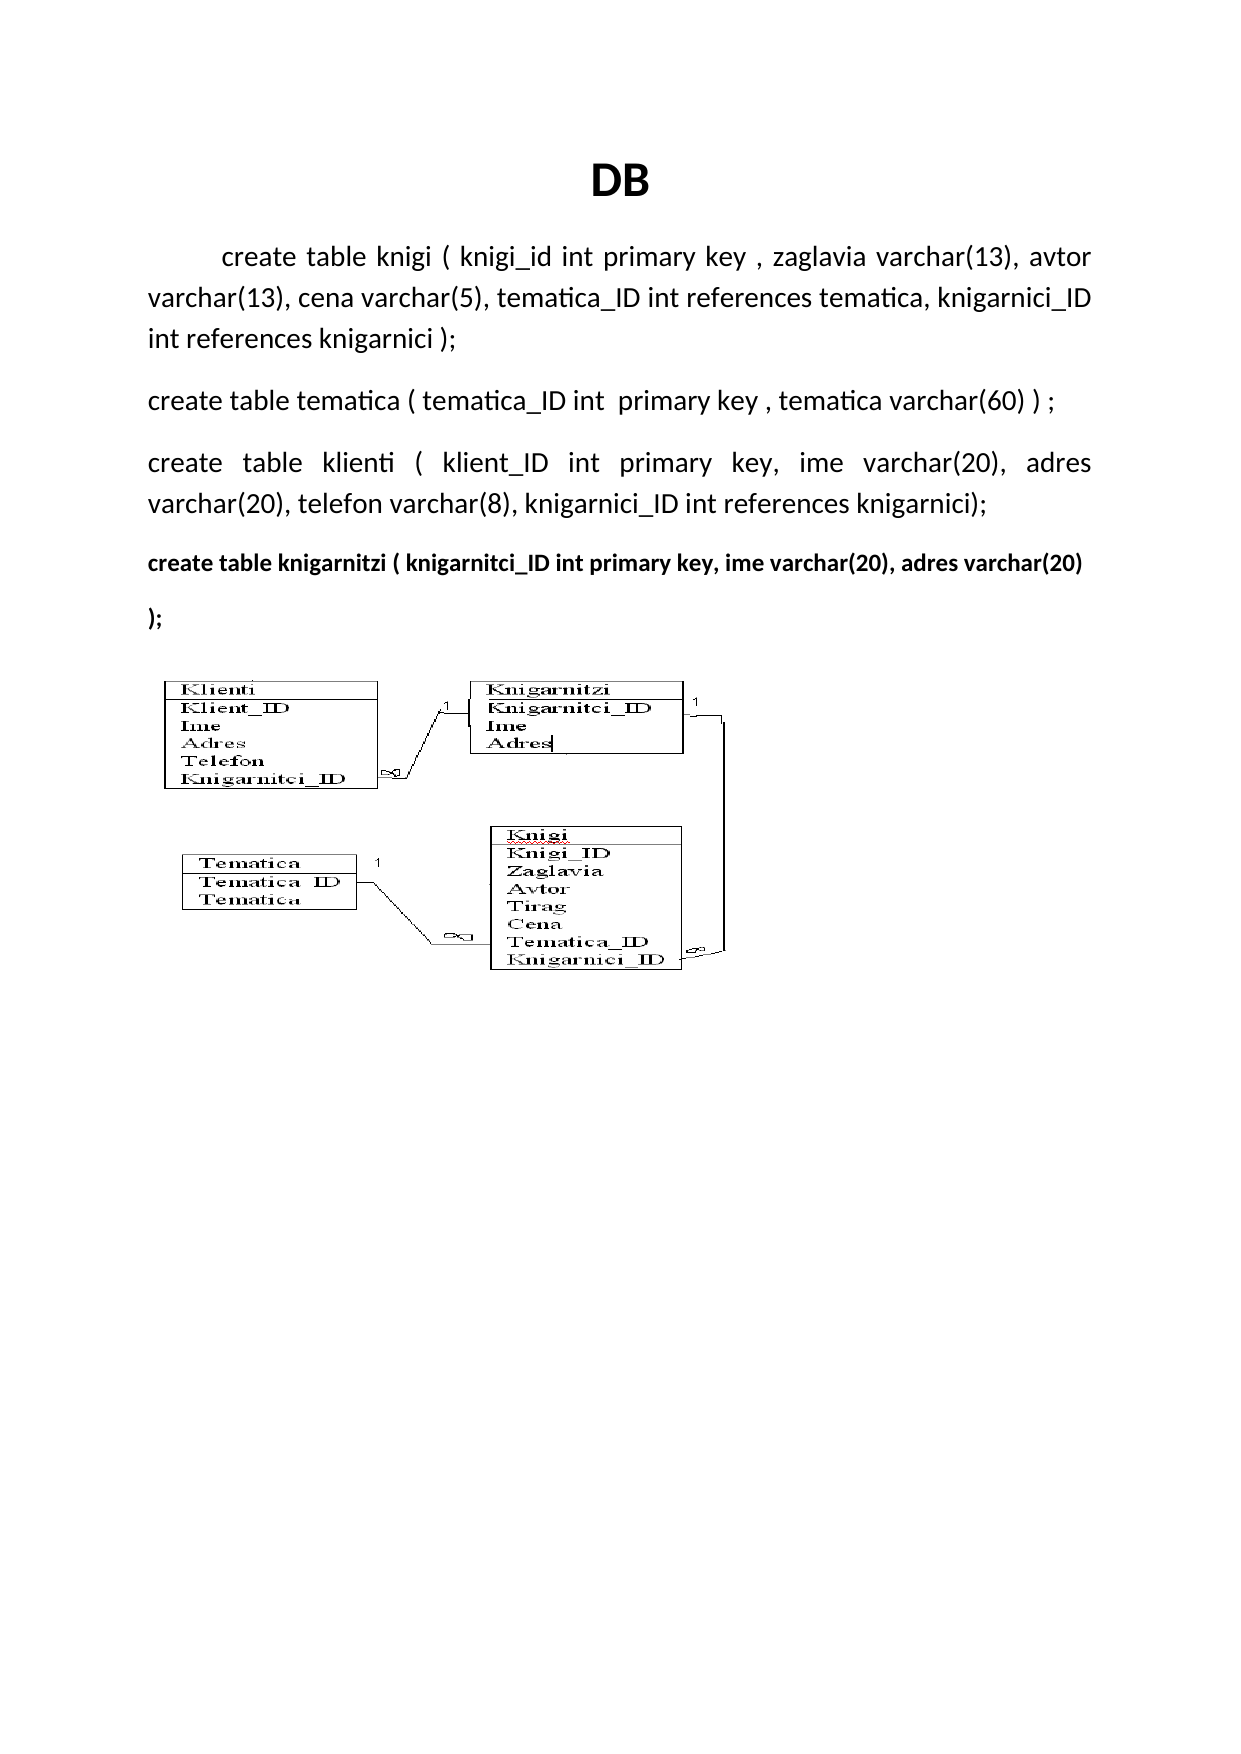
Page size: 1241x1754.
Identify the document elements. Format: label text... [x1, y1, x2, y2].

text ); [148, 602, 1093, 633]
text create table knigi ( knigi_id int primary key , zaglavia varchar(13), avtor varchar(13), cena varchar(5), tematica_ID int references tematica, knigarnici_ID int references knigarnici ); [148, 238, 1093, 356]
picture [147, 658, 732, 984]
text create table klienti ( klient_ID int primary key, ime varchar(20), adres varchar(20), telefon varchar(8), knigarnici_ID int references knigarnici); [148, 444, 1093, 521]
text create table knigarnitzi ( knigarnitci_ID int primary key, ime varchar(20), adres varchar(20) [148, 547, 1093, 577]
text create table tematica ( tematica_ID int primary key , tematica varchar(60) ) ; [148, 382, 1093, 418]
text DB [148, 148, 1093, 209]
